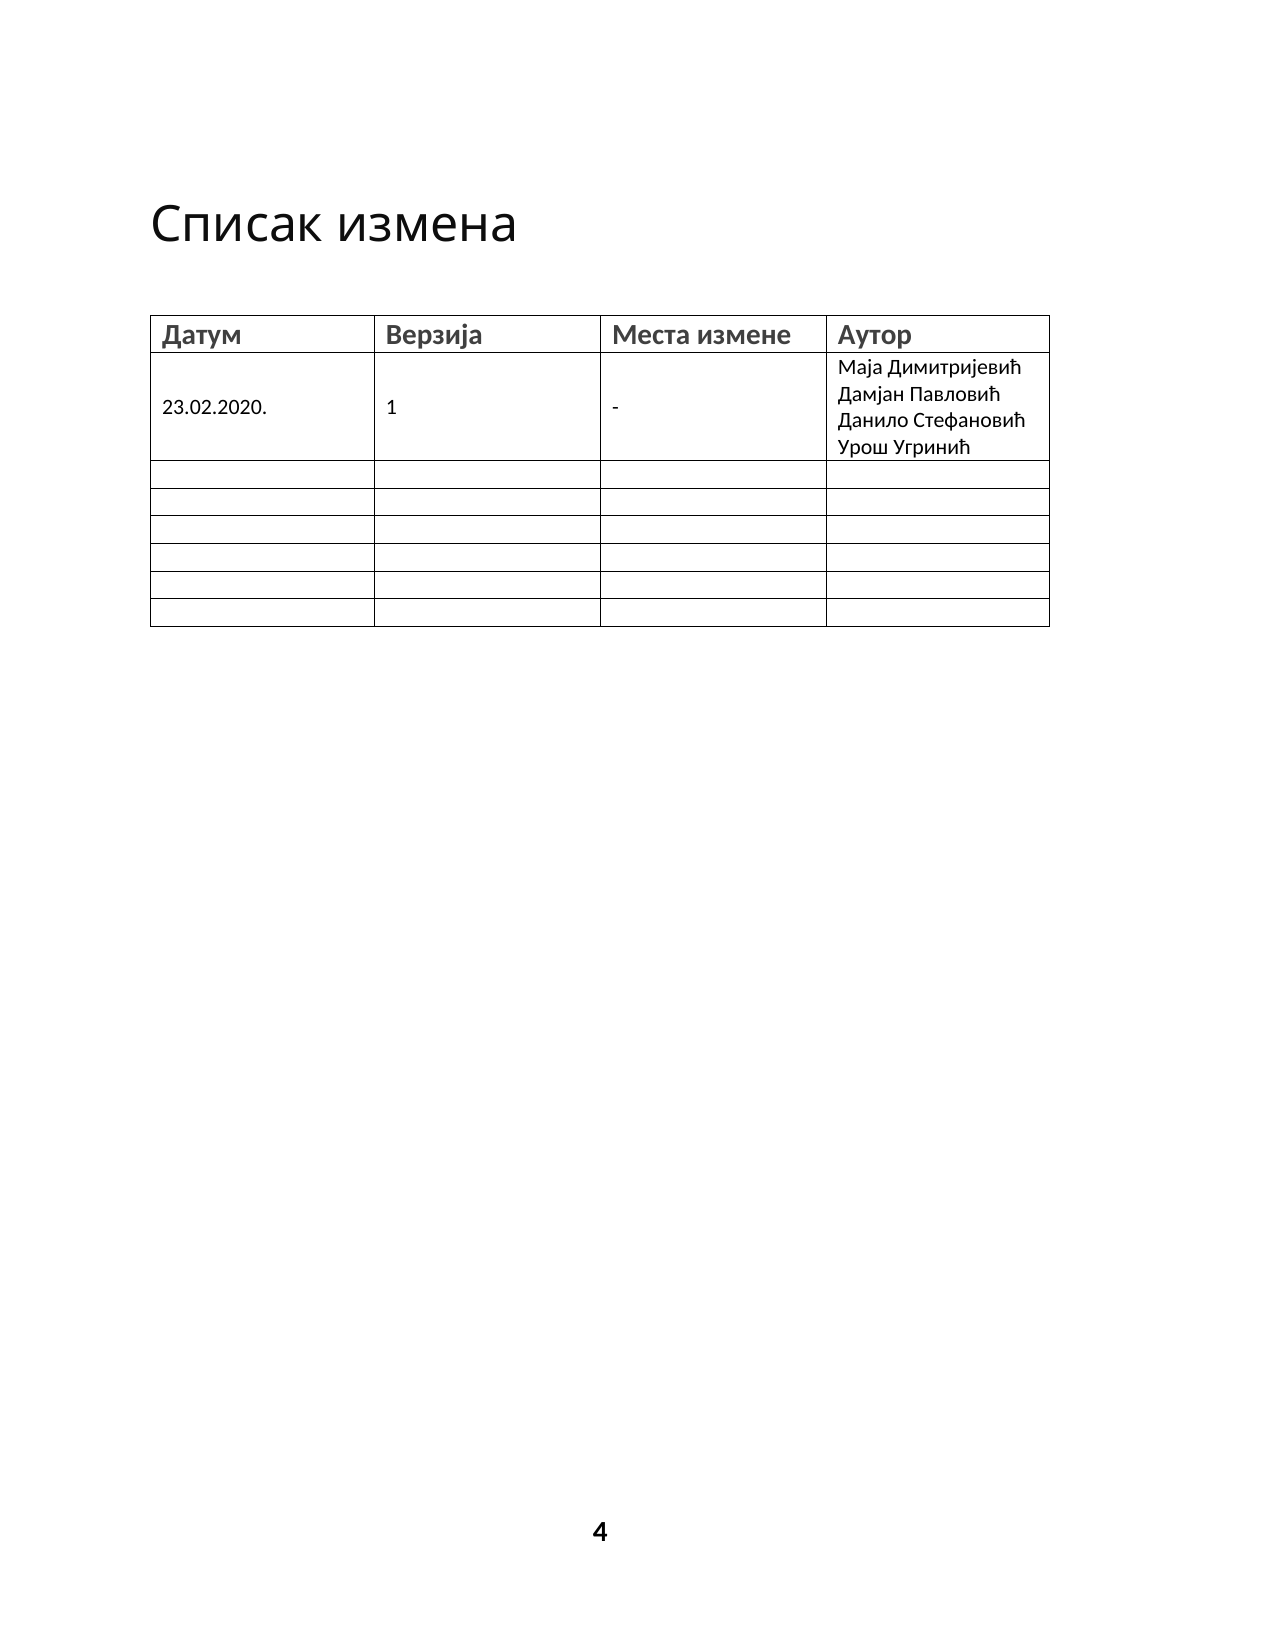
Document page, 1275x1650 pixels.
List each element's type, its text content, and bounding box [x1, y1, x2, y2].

table_cell [375, 516, 600, 543]
subtitle Списак измена [150, 187, 1050, 256]
table_header Аутор [827, 316, 1049, 352]
table_cell [601, 489, 826, 515]
table_cell [151, 516, 374, 543]
table_cell [375, 572, 600, 598]
table_cell Маја Димитријевић Дамјан Павловић Данило Стефановић Урош Угринић [827, 353, 1049, 460]
table_header Верзија [375, 316, 600, 352]
table_cell [601, 572, 826, 598]
table_header Места измене [601, 316, 826, 352]
table_cell [601, 599, 826, 626]
table_cell [375, 489, 600, 515]
table_cell [827, 544, 1049, 571]
table_cell [151, 599, 374, 626]
table_cell - [601, 353, 826, 460]
table_cell [151, 489, 374, 515]
table_cell [827, 572, 1049, 598]
table_cell [601, 461, 826, 487]
table_cell [827, 489, 1049, 515]
table_cell 1 [375, 353, 600, 460]
table_cell [375, 461, 600, 487]
table_cell [827, 516, 1049, 543]
table_cell [375, 599, 600, 626]
table_header Датум [151, 316, 374, 352]
table_cell [375, 544, 600, 571]
table_cell [151, 572, 374, 598]
table_cell [827, 461, 1049, 487]
table_cell 23.02.2020. [151, 353, 374, 460]
table_cell [601, 544, 826, 571]
table_cell [151, 544, 374, 571]
table_cell [601, 516, 826, 543]
table_cell [151, 461, 374, 487]
table_cell [827, 599, 1049, 626]
